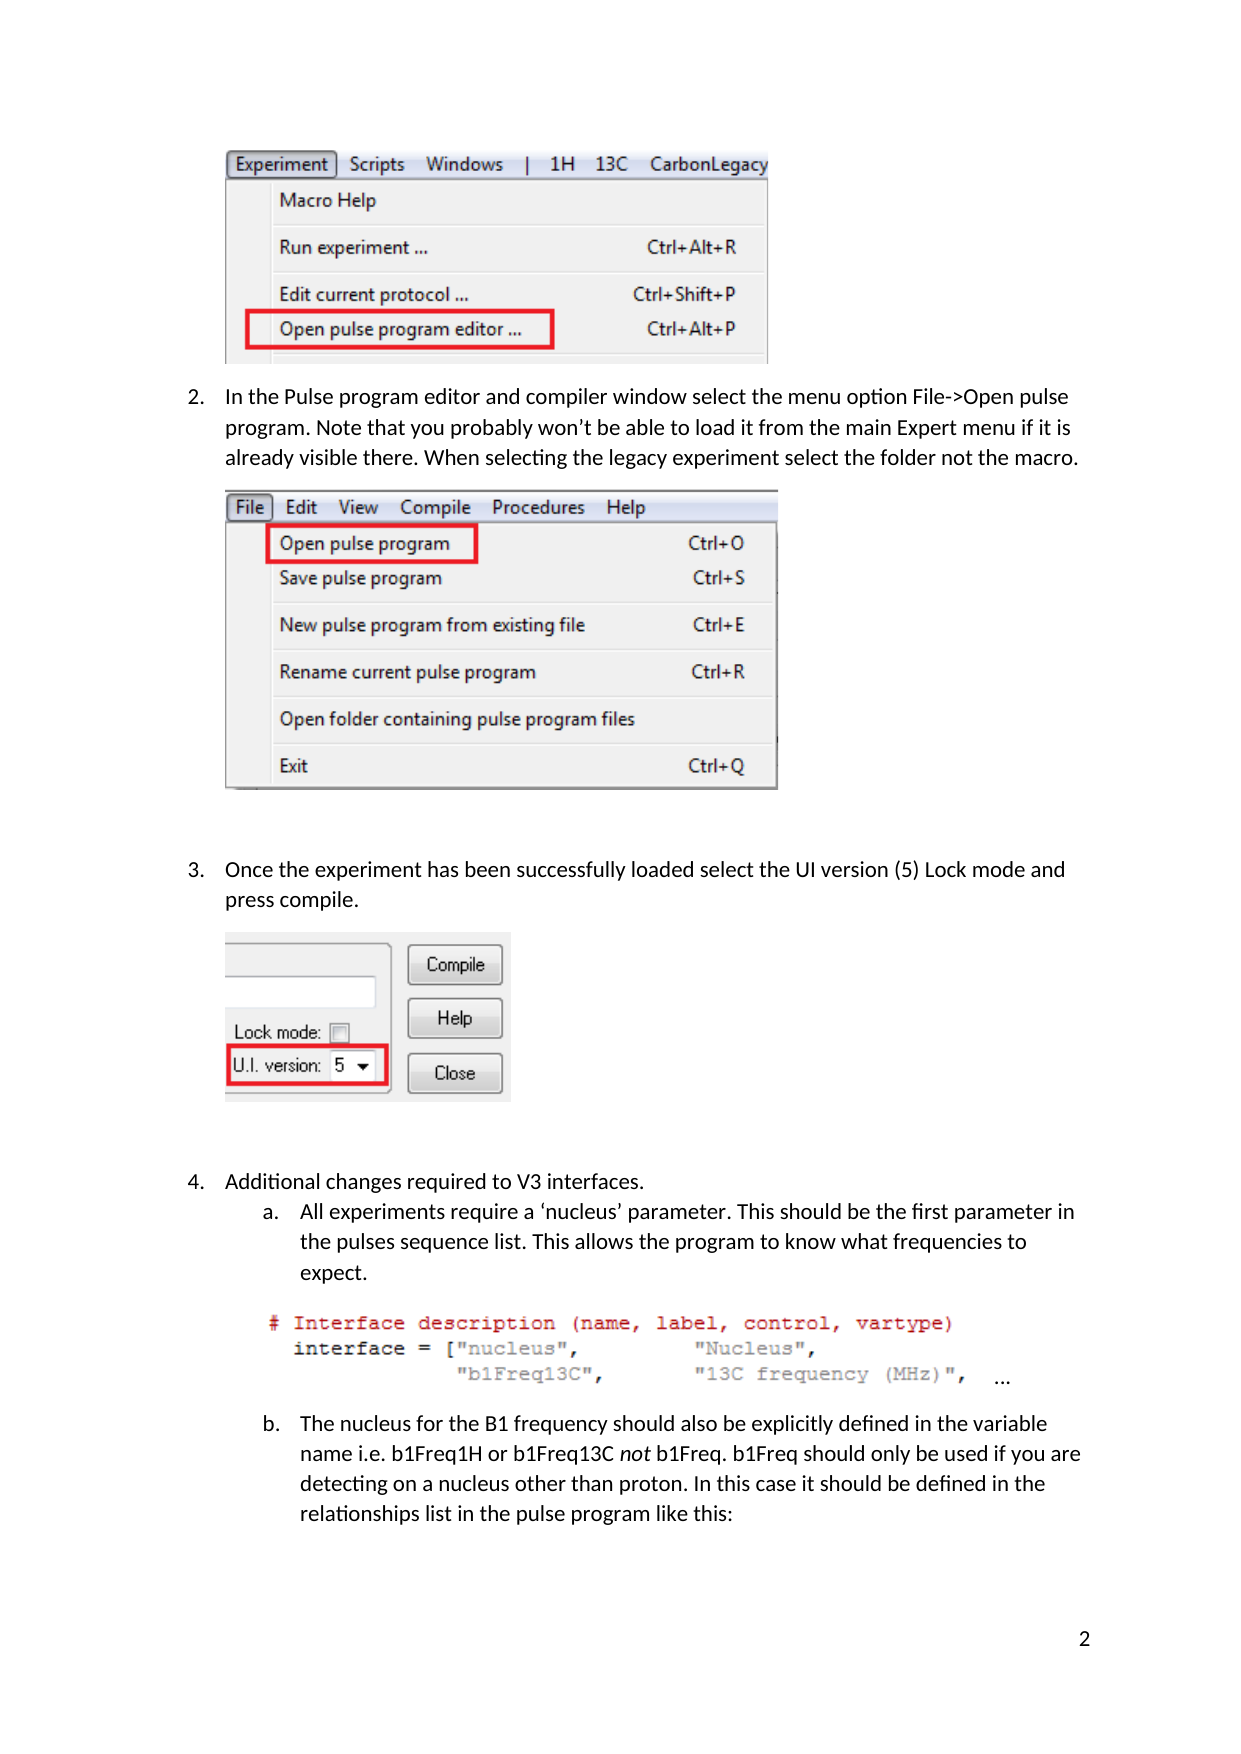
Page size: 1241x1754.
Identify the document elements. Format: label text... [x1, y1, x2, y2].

picture [225, 150, 769, 364]
list The nucleus for the B1 frequency should also be explicitly defined in the variable name i.e. b1Freq1H or b1Freq13C not b1Freq. b1Freq should only be used if you are detecting on a nucleus other than proton. In this case it should be defined in the relationships list in the pulse program like this: [262, 1409, 1090, 1527]
picture [225, 489, 779, 790]
list Once the experiment has been successfully loaded select the UI version (5) Lock mode and press compile. [187, 855, 1090, 914]
list All experiments require a ‘nucleus’ parameter. This should be the first parameter in the pulses sequence list. This allows the program to know what frequencies to expect. [262, 1197, 1090, 1286]
list Additional changes required to V3 interfaces. [187, 1167, 1090, 1195]
list In the Pulse program editor and compiler window select the menu option File->Open pulse program. Note that you probably won’t be able to load it from the main Expert menu if it is already visible there. When selecting the legacy experiment select the folder not the macro. [187, 382, 1090, 471]
picture [225, 932, 511, 1102]
picture [262, 1304, 994, 1385]
